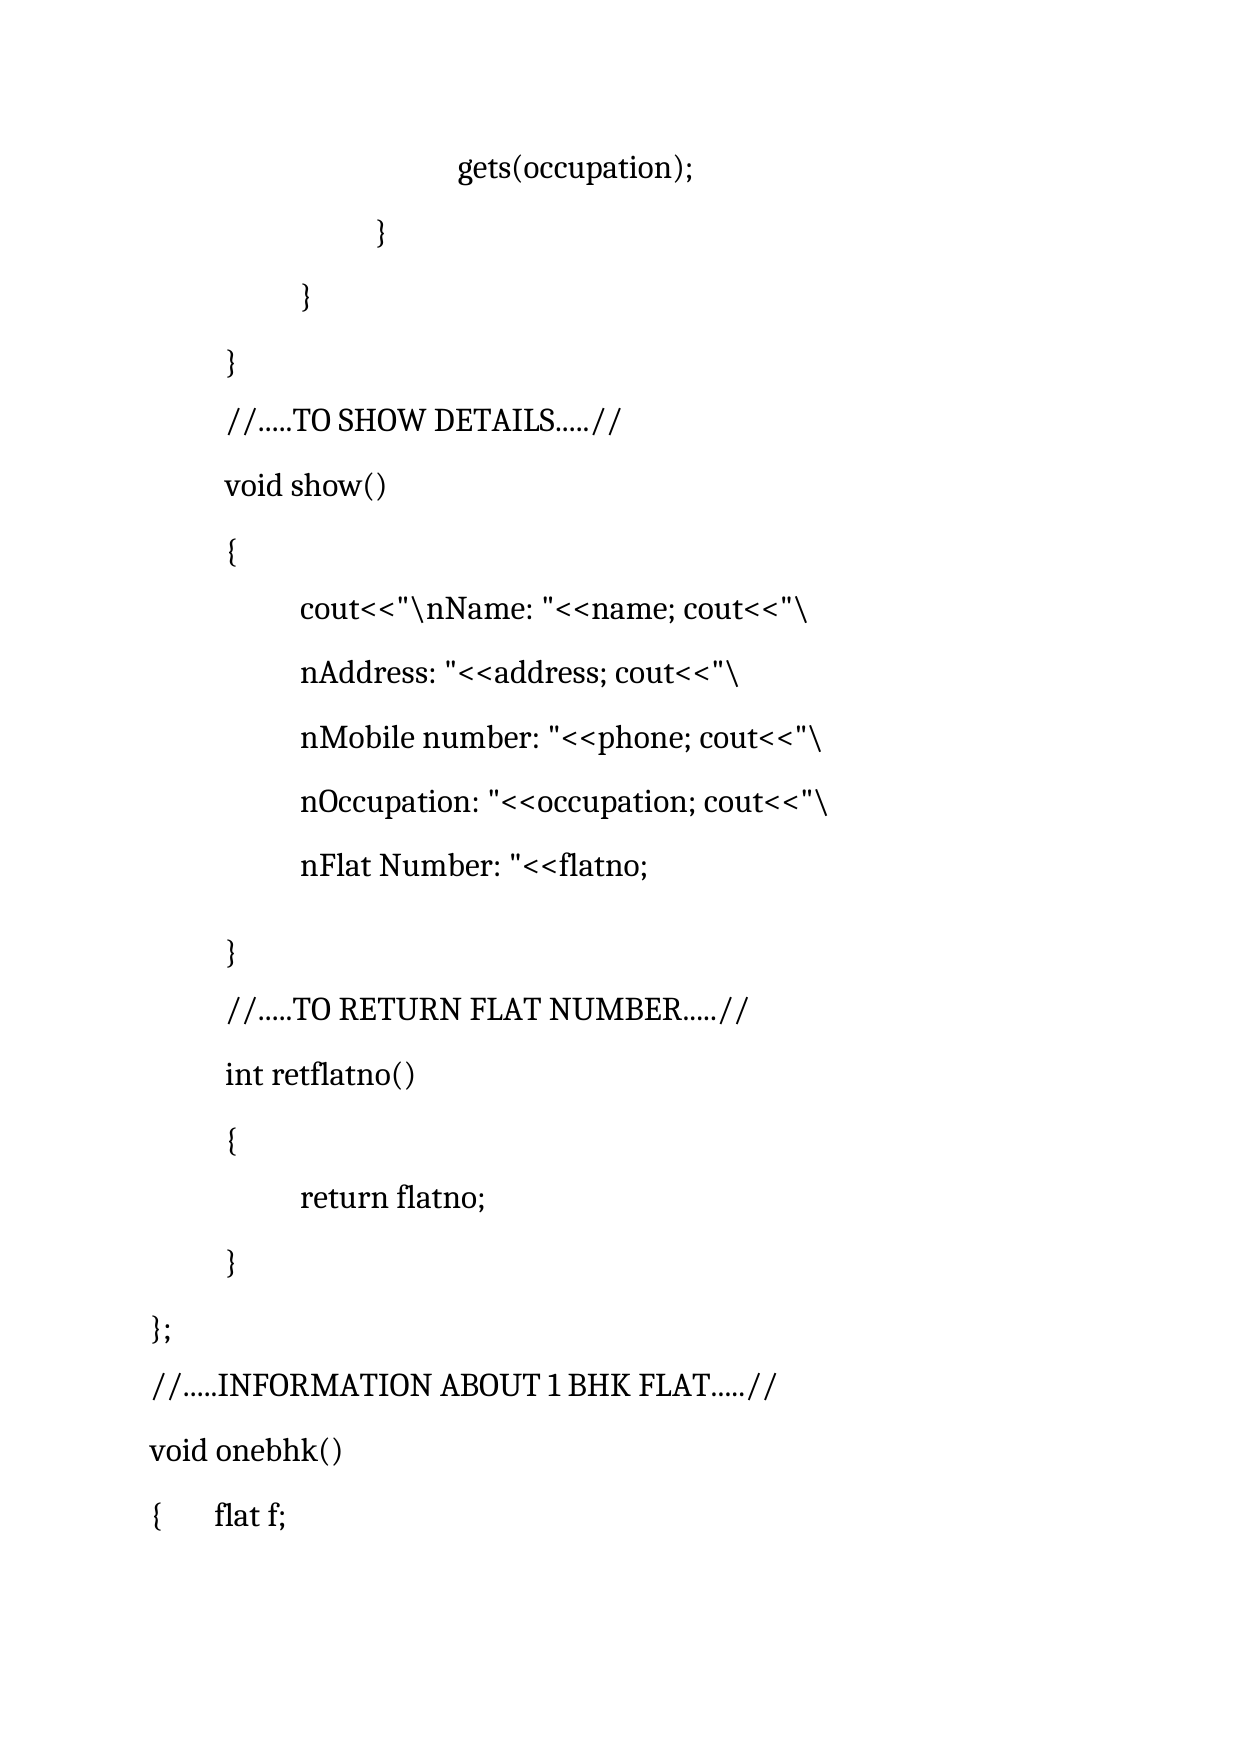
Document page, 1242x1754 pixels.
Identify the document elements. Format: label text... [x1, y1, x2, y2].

text //.....INFORMATION ABOUT 1 BHK FLAT.....// [150, 1367, 1067, 1405]
text } [375, 213, 1067, 251]
text int retflatno() [225, 1055, 1067, 1093]
text cout<<"\nName: "<<name; cout<<"\nAddress: "<<address; cout<<"\nMobile number: "<<phone; cout<<"\nOccupation: "<<occupation; cout<<"\nFlat Number: "<<flatno; [300, 589, 847, 885]
text } [225, 343, 1067, 380]
text } [300, 278, 1067, 316]
text gets(occupation); [446, 148, 706, 186]
text { [225, 531, 1067, 568]
text { [225, 1120, 1067, 1158]
text void show() [225, 466, 1067, 504]
text void onebhk() [150, 1431, 1067, 1470]
text return flatno; [300, 1178, 1067, 1217]
text } [225, 932, 1067, 969]
text { flat f; [150, 1496, 1067, 1535]
text }; [150, 1308, 1067, 1346]
text //.....TO SHOW DETAILS.....// [225, 401, 1067, 439]
text //.....TO RETURN FLAT NUMBER.....// [225, 990, 1067, 1029]
text } [225, 1243, 1067, 1282]
